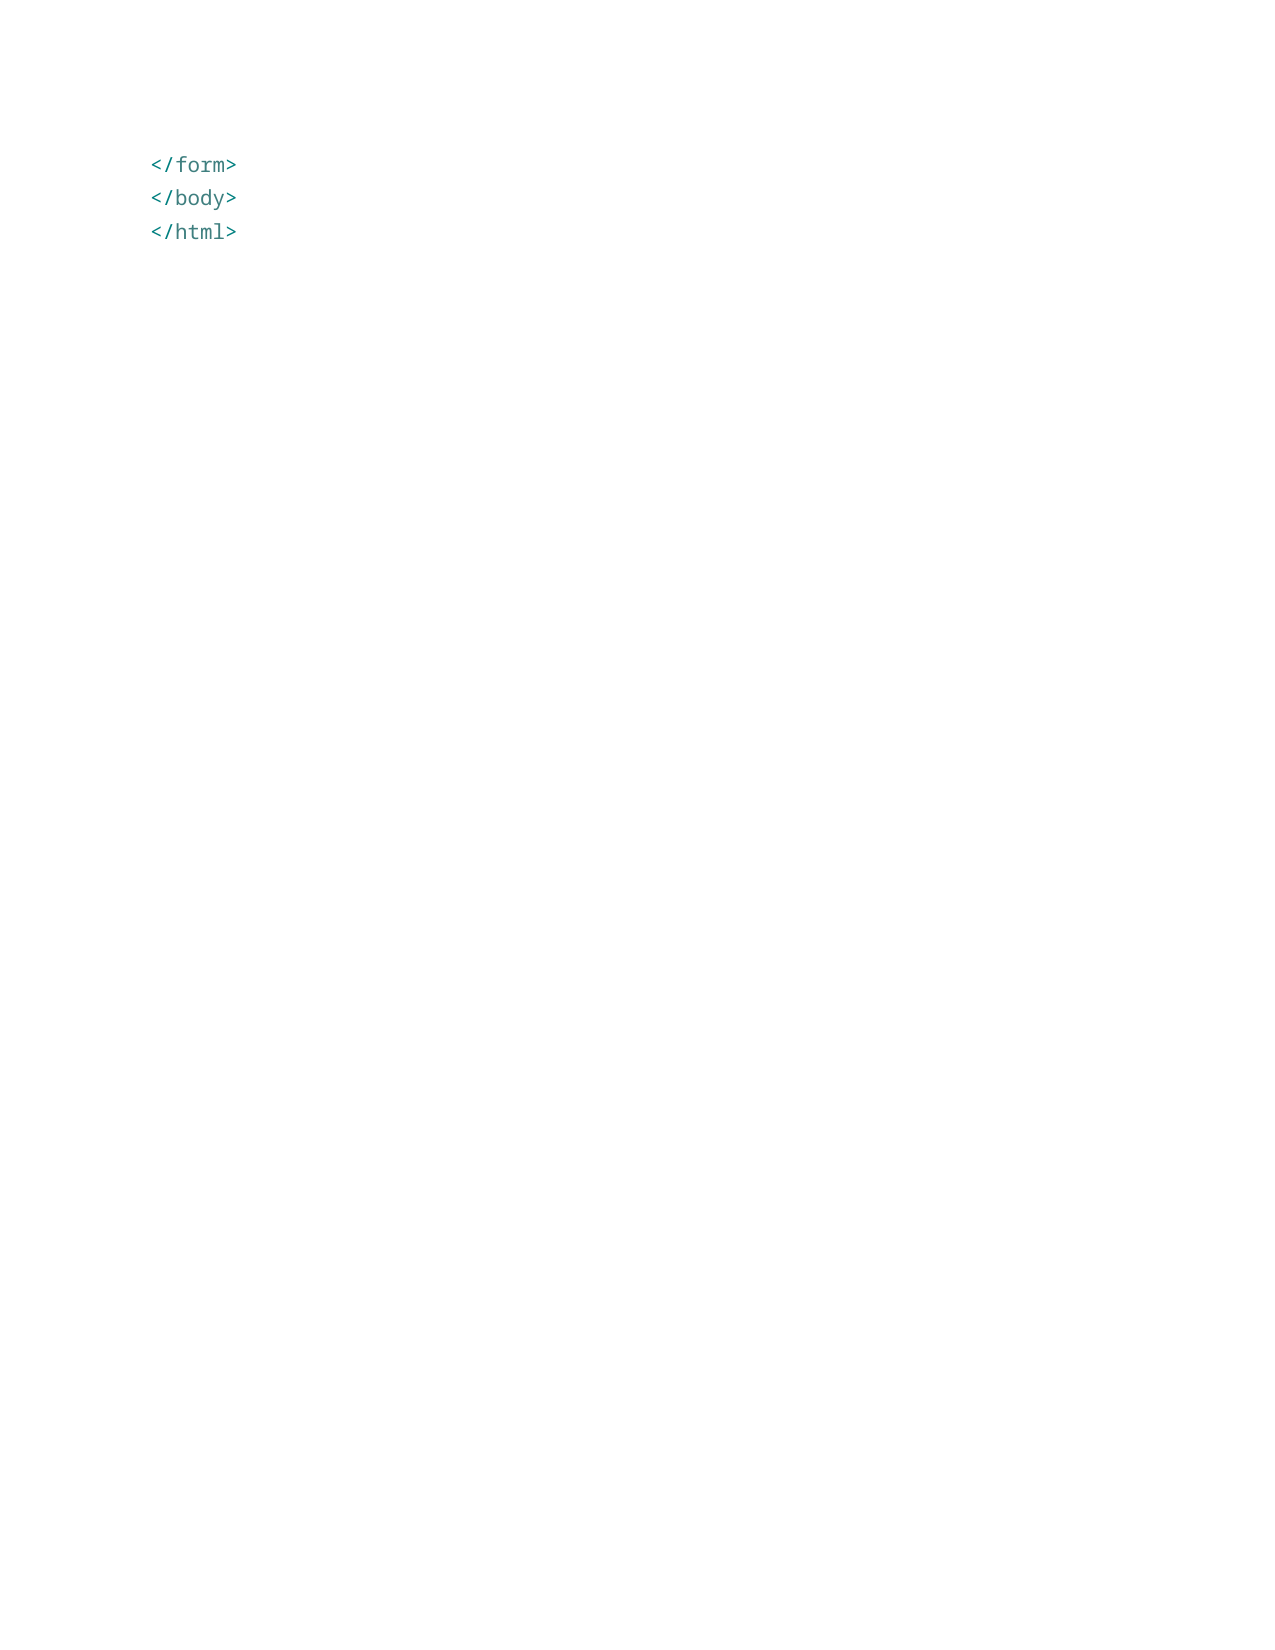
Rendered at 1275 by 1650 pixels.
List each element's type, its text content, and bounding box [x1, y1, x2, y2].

text </html> [150, 217, 1125, 246]
text </body> [150, 183, 1125, 212]
text </form> [150, 150, 1125, 178]
